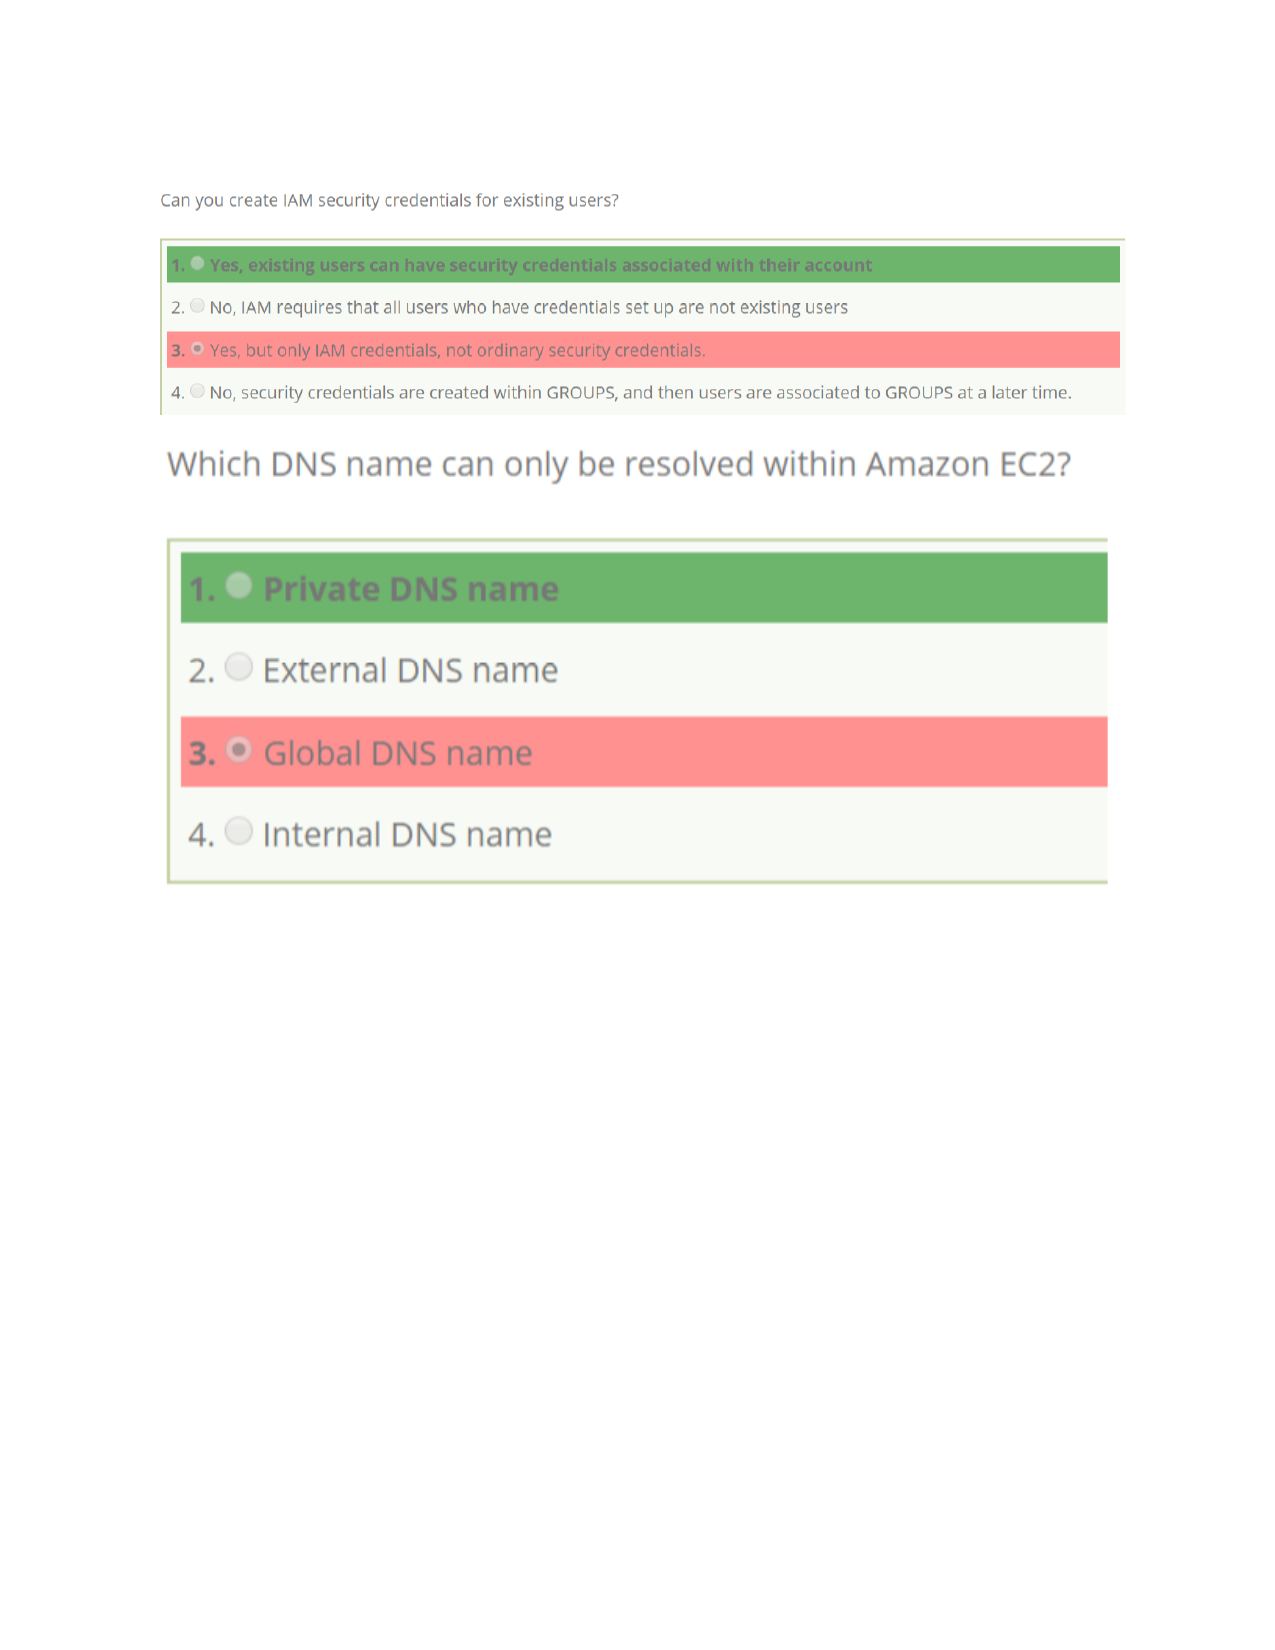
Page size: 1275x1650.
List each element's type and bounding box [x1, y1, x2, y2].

picture [150, 430, 1108, 899]
picture [150, 190, 1125, 415]
